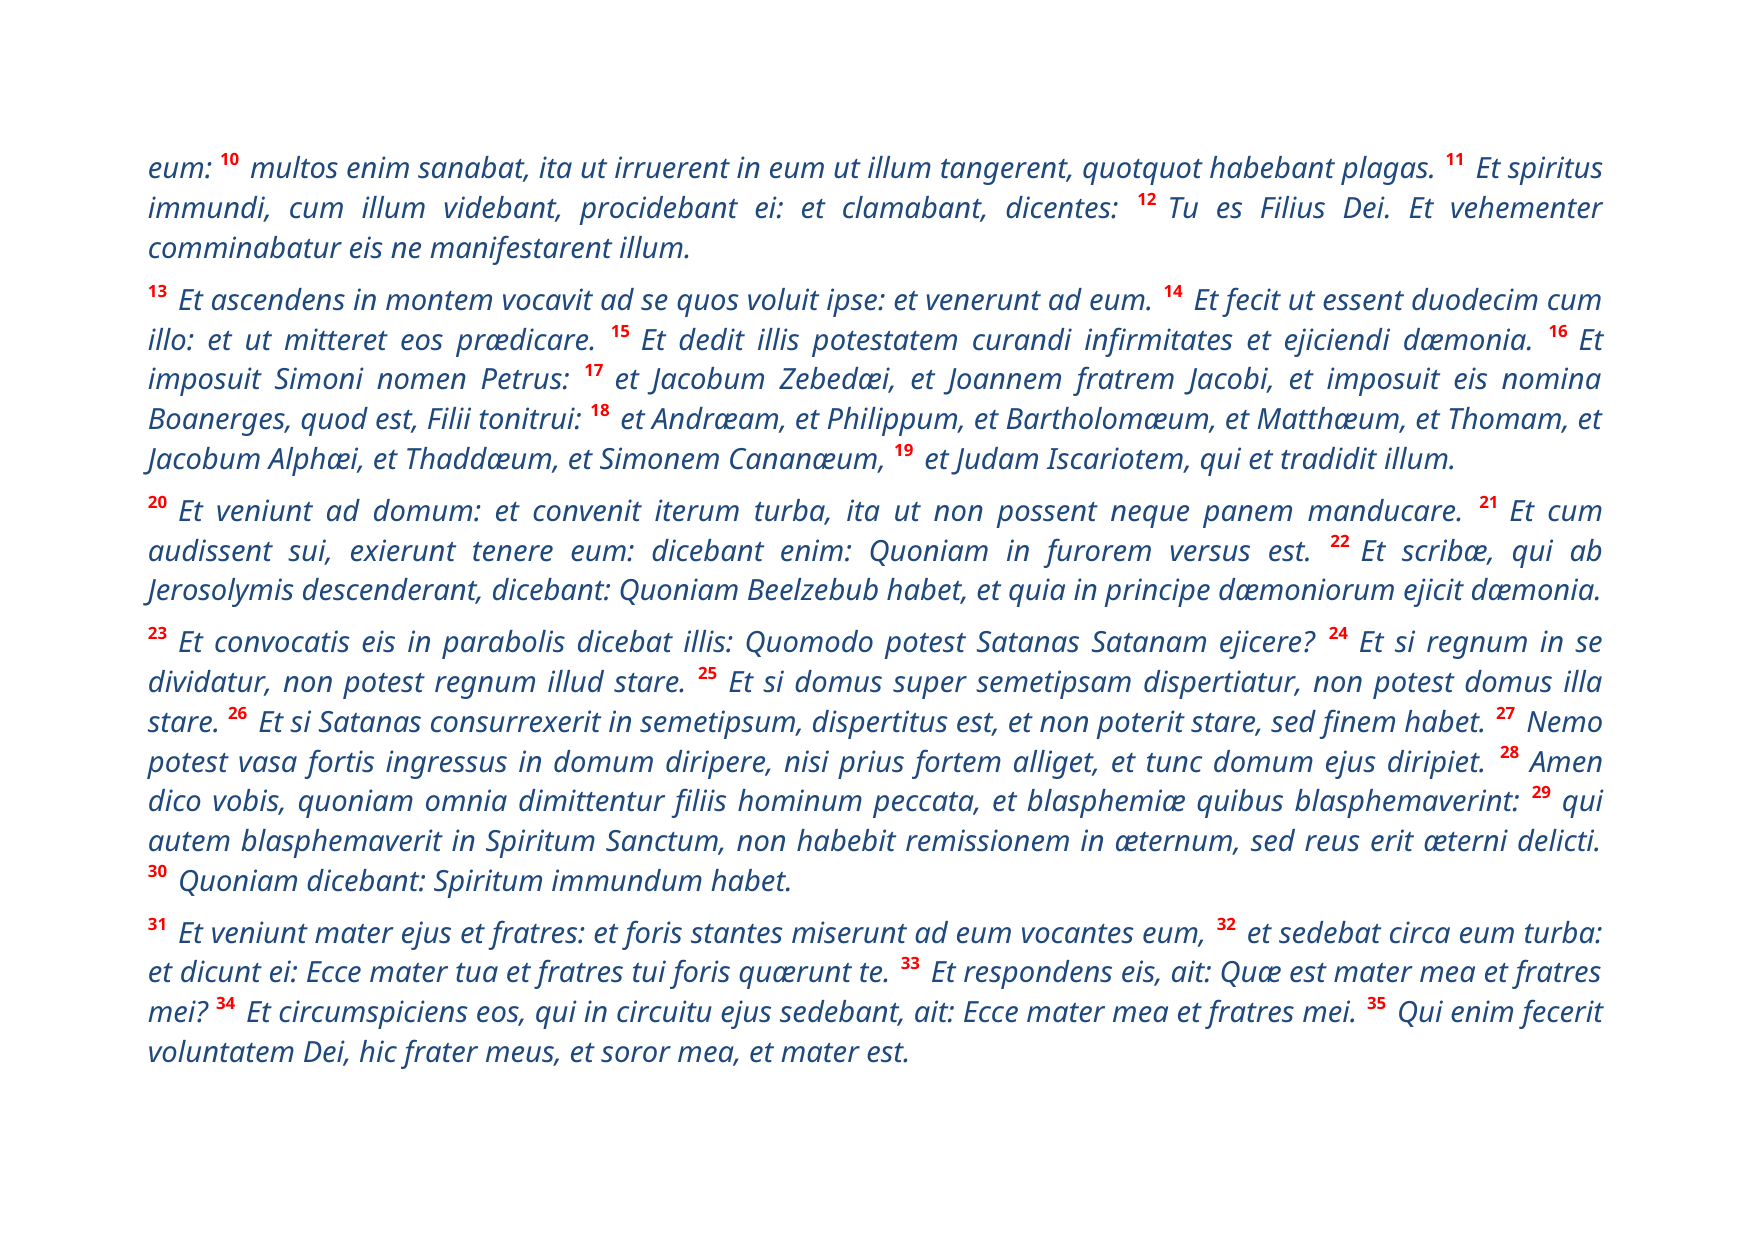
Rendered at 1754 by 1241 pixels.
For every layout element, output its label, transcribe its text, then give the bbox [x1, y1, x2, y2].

text 13 Et ascendens in montem vocavit ad se quos voluit ipse: et venerunt ad eum. 14 Et fecit ut essent duodecim cum illo: et ut mitteret eos prædicare. 15 Et dedit illis potestatem curandi infirmitates et ejiciendi dæmonia. 16 Et imposuit Simoni nomen Petrus: 17 et Jacobum Zebedæi, et Joannem fratrem Jacobi, et imposuit eis nomina Boanerges, quod est, Filii tonitrui: 18 et Andræam, et Philippum, et Bartholomæum, et Matthæum, et Thomam, et Jacobum Alphæi, et Thaddæum, et Simonem Cananæum, 19 et Judam Iscariotem, qui et tradidit illum. [148, 279, 1606, 478]
text 31 Et veniunt mater ejus et fratres: et foris stantes miserunt ad eum vocantes eum, 32 et sedebat circa eum turba: et dicunt ei: Ecce mater tua et fratres tui foris quærunt te. 33 Et respondens eis, ait: Quæ est mater mea et fratres mei? 34 Et circumspiciens eos, qui in circuitu ejus sedebant, ait: Ecce mater mea et fratres mei. 35 Qui enim fecerit voluntatem Dei, hic frater meus, et soror mea, et mater est. [148, 912, 1606, 1071]
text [148, 148, 1606, 267]
text 20 Et veniunt ad domum: et convenit iterum turba, ita ut non possent neque panem manducare. 21 Et cum audissent sui, exierunt tenere eum: dicebant enim: Quoniam in furorem versus est. 22 Et scribæ, qui ab Jerosolymis descenderant, dicebant: Quoniam Beelzebub habet, et quia in principe dæmoniorum ejicit dæmonia. [148, 490, 1606, 609]
text 23 Et convocatis eis in parabolis dicebat illis: Quomodo potest Satanas Satanam ejicere? 24 Et si regnum in se dividatur, non potest regnum illud stare. 25 Et si domus super semetipsam dispertiatur, non potest domus illa stare. 26 Et si Satanas consurrexerit in semetipsum, dispertitus est, et non poterit stare, sed finem habet. 27 Nemo potest vasa fortis ingressus in domum diripere, nisi prius fortem alliget, et tunc domum ejus diripiet. 28 Amen dico vobis, quoniam omnia dimittentur filiis hominum peccata, et blasphemiæ quibus blasphemaverint: 29 qui autem blasphemaverit in Spiritum Sanctum, non habebit remissionem in æternum, sed reus erit æterni delicti. 30 Quoniam dicebant: Spiritum immundum habet. [148, 622, 1606, 899]
